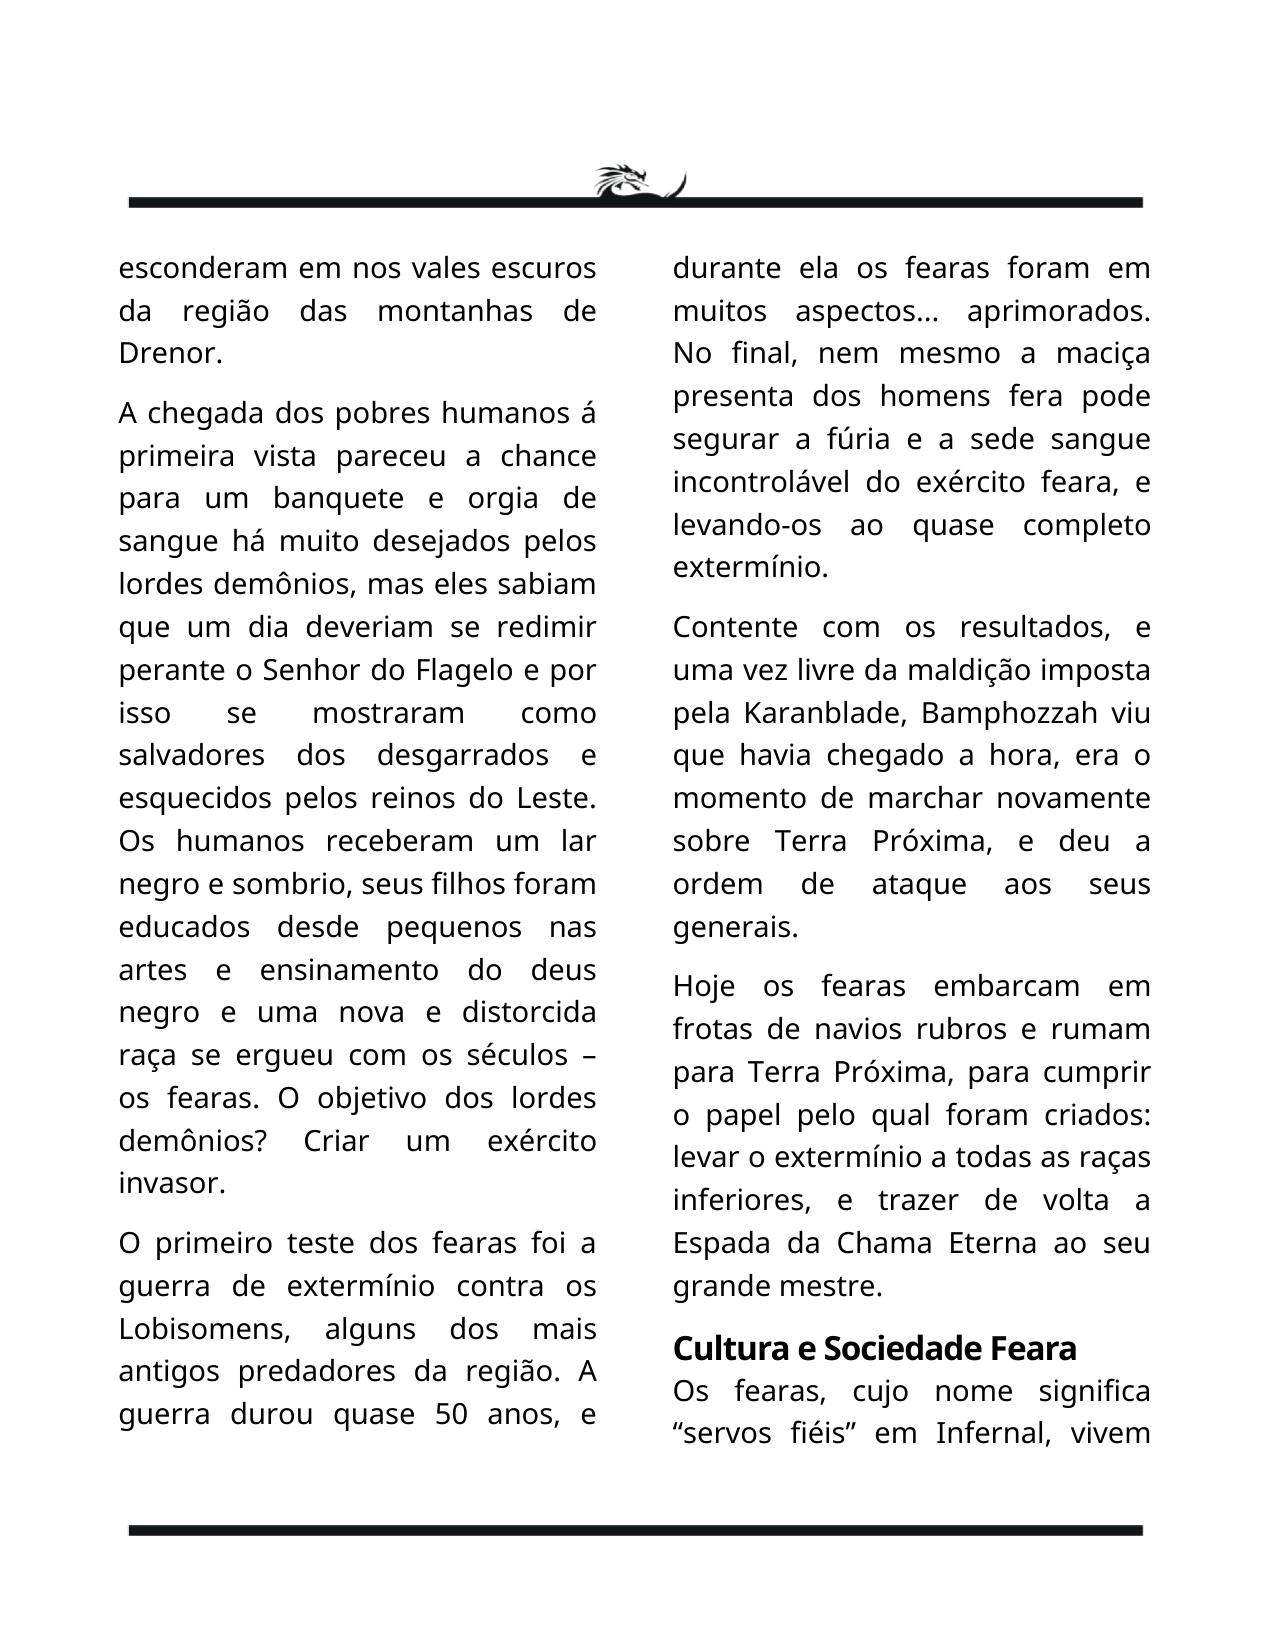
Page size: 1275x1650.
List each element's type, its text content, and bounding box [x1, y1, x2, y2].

text O primeiro teste dos fearas foi a guerra de extermínio contra os Lobisomens, alguns dos mais antigos predadores da região. A guerra durou quase 50 anos, e durante ela os fearas foram em muitos aspectos... aprimorados. No final, nem mesmo a maciça presenta dos homens fera pode segurar a fúria e a sede sangue incontrolável do exército feara, e levando-os ao quase completo extermínio. [118, 1222, 597, 1433]
picture [118, 147, 1152, 247]
text A chegada dos pobres humanos á primeira vista pareceu a chance para um banquete e orgia de sangue há muito desejados pelos lordes demônios, mas eles sabiam que um dia deveriam se redimir perante o Senhor do Flagelo e por isso se mostraram como salvadores dos desgarrados e esquecidos pelos reinos do Leste. Os humanos receberam um lar negro e sombrio, seus filhos foram educados desde pequenos nas artes e ensinamento do deus negro e uma nova e distorcida raça se ergueu com os séculos – os fearas. O objetivo dos lordes demônios? Criar um exército invasor. [118, 392, 597, 1202]
text O primeiro teste dos fearas foi a guerra de extermínio contra os Lobisomens, alguns dos mais antigos predadores da região. A guerra durou quase 50 anos, e durante ela os fearas foram em muitos aspectos... aprimorados. No final, nem mesmo a maciça presenta dos homens fera pode segurar a fúria e a sede sangue incontrolável do exército feara, e levando-os ao quase completo extermínio. [672, 247, 1152, 586]
text Contente com os resultados, e uma vez livre da maldição imposta pela Karanblade, Bamphozzah viu que havia chegado a hora, era o momento de marchar novamente sobre Terra Próxima, e deu a ordem de ataque aos seus generais. [672, 606, 1152, 946]
picture [118, 1475, 1152, 1575]
text Hoje os fearas embarcam em frotas de navios rubros e rumam para Terra Próxima, para cumprir o papel pelo qual foram criados: levar o extermínio a todas as raças inferiores, e trazer de volta a Espada da Chama Eterna ao seu grande mestre. [672, 965, 1152, 1305]
title Cultura e Sociedade Feara [672, 1324, 1152, 1370]
